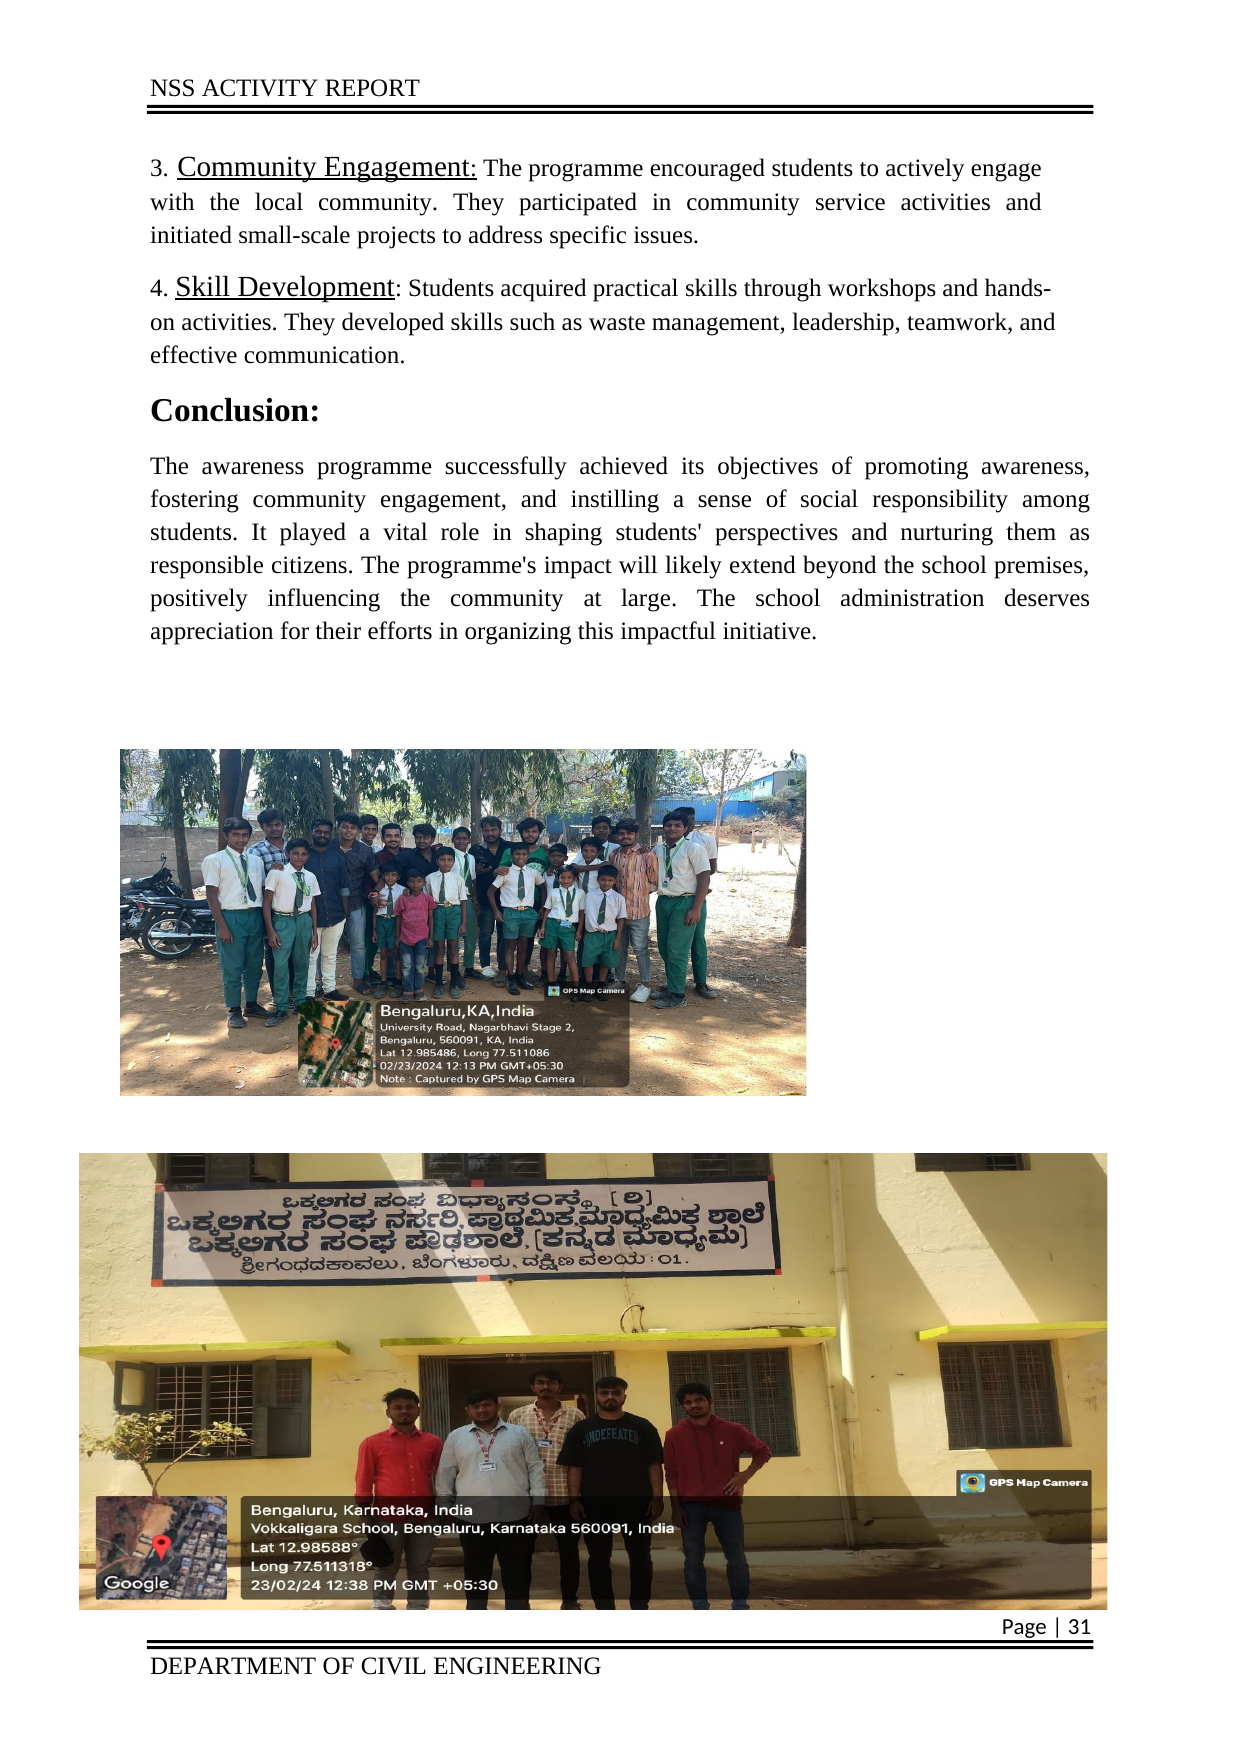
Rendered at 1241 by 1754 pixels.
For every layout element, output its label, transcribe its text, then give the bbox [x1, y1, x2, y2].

text The awareness programme successfully achieved its objectives of promoting awareness, fostering community engagement, and instilling a sense of social responsibility among students. It played a vital role in shaping students' perspectives and nurturing them as responsible citizens. The programme's impact will likely extend beyond the school premises, positively influencing the community at large. The school administration deserves appreciation for their efforts in organizing this impactful initiative. [150, 451, 1090, 645]
list Community Engagement: The programme encouraged students to actively engage with the local community. They participated in community service activities and initiated small-scale projects to address specific issues. [150, 149, 1042, 248]
picture [79, 1153, 1108, 1610]
picture [120, 749, 807, 1096]
list Skill Development: Students acquired practical skills through workshops and hands-on activities. They developed skills such as waste management, leadership, teamwork, and effective communication. [150, 269, 1076, 369]
subtitle Conclusion: [150, 390, 1107, 429]
